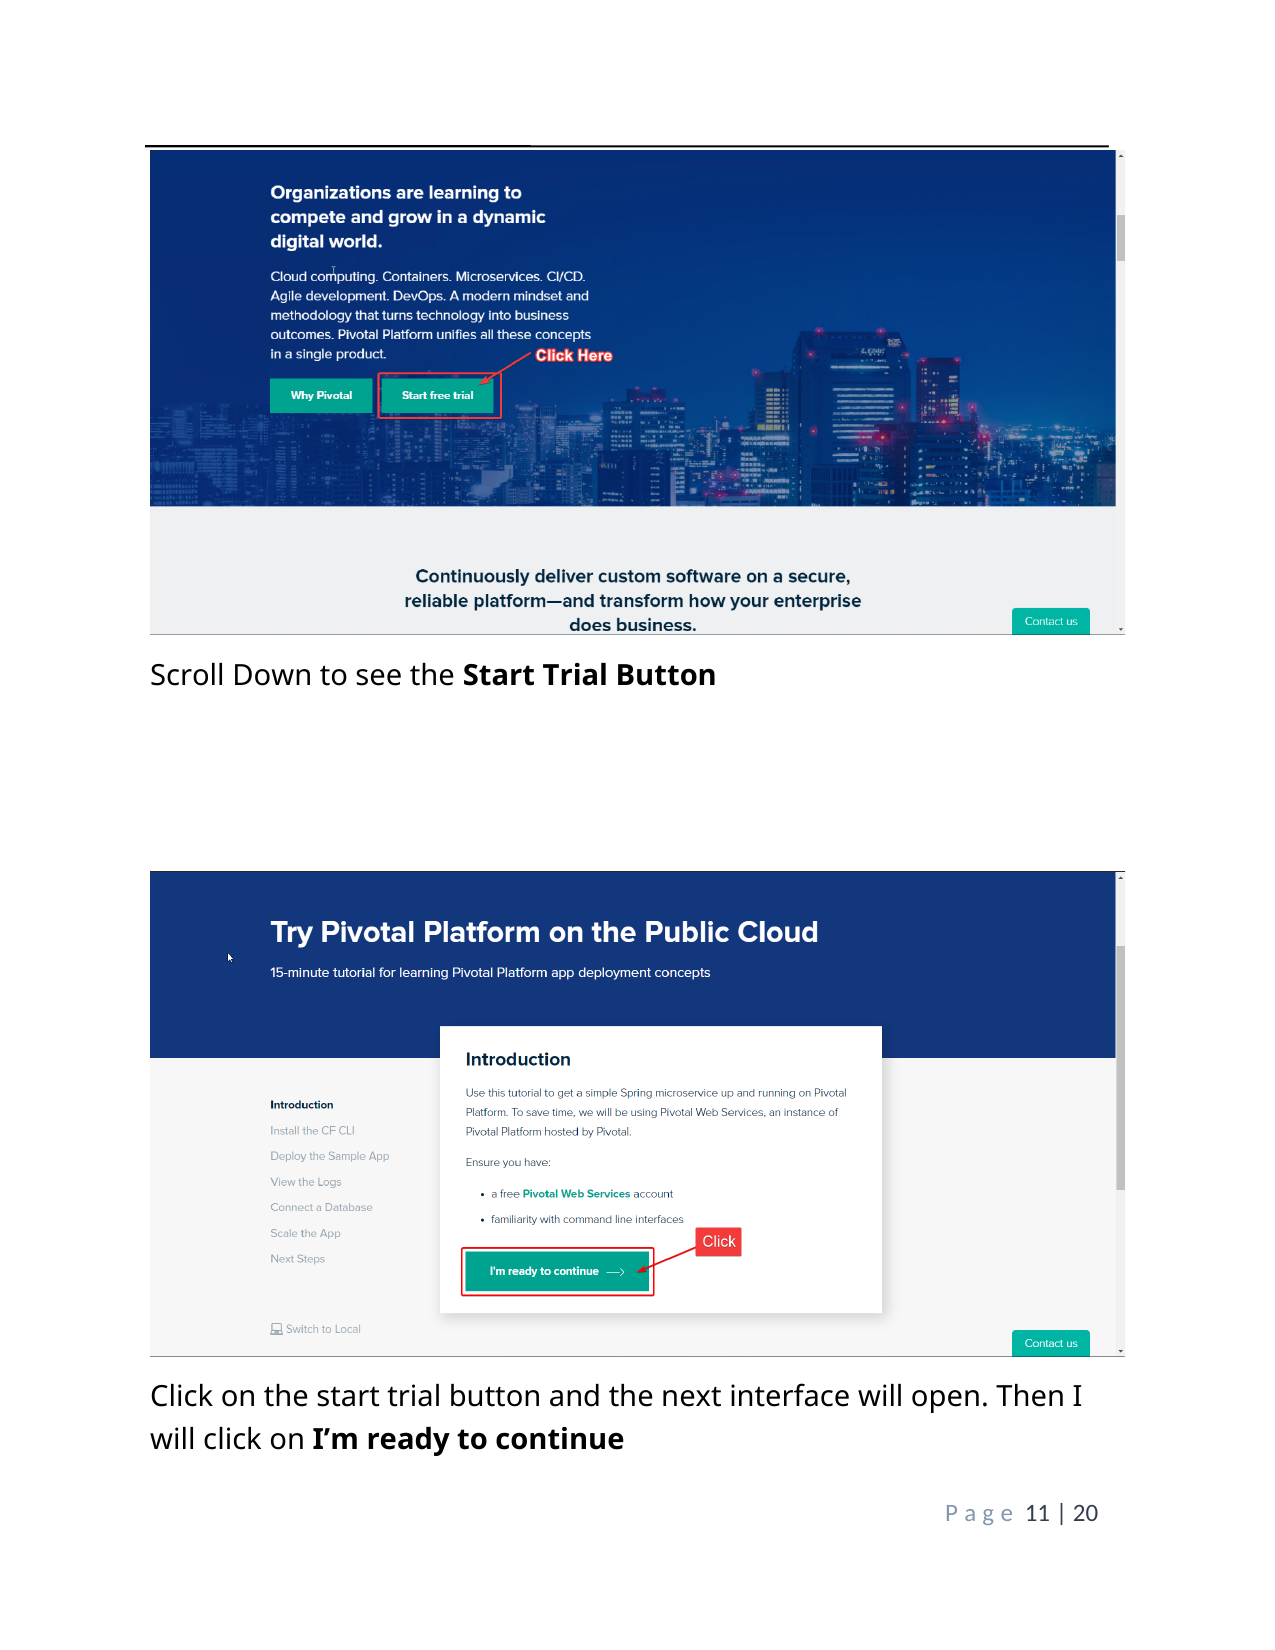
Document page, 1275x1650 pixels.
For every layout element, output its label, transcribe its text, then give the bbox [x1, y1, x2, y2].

picture [150, 150, 1125, 635]
picture [150, 871, 1125, 1357]
text Click on the start trial button and the next interface will open. Then I will click on I’m ready to continue [150, 1375, 1125, 1458]
text Scroll Down to see the Start Trial Button [150, 654, 1125, 693]
